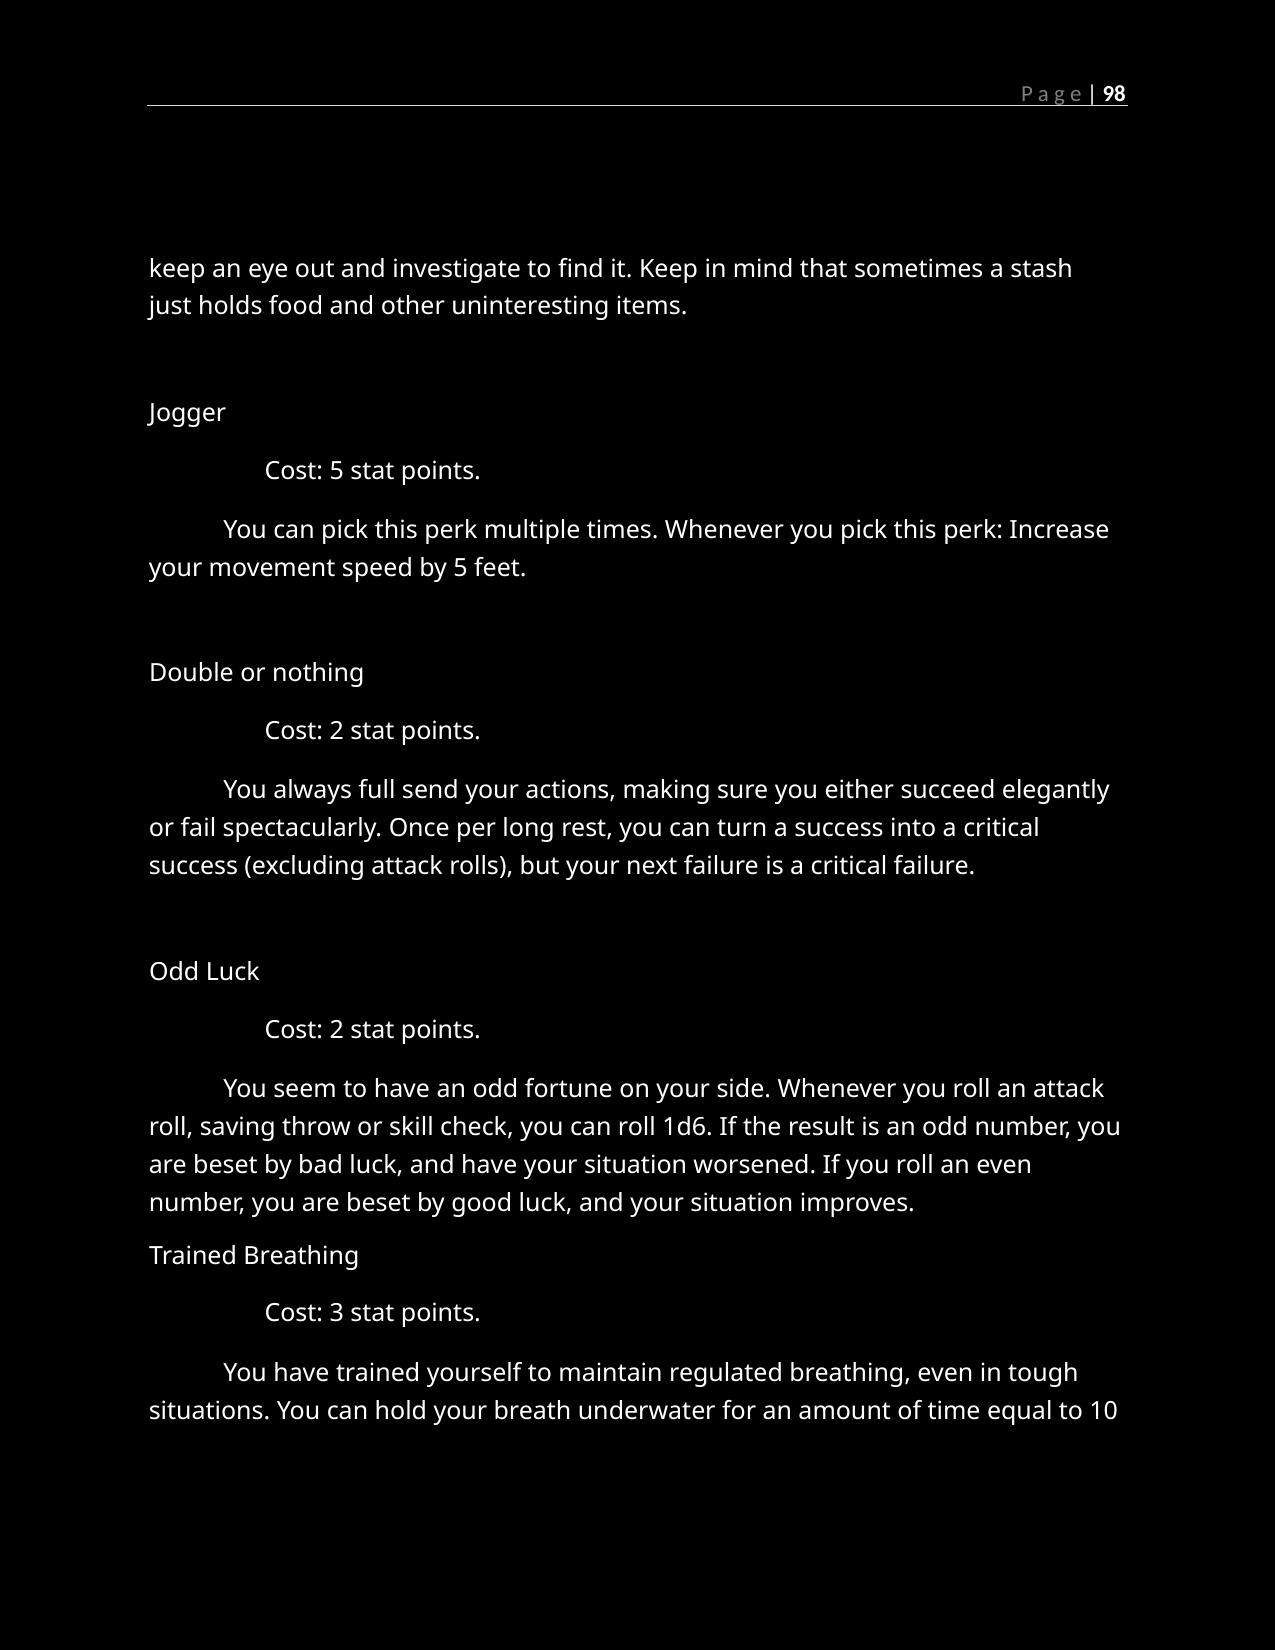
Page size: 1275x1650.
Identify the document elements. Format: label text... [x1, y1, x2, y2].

text Cost: 3 stat points. [148, 1295, 1140, 1329]
text Double or nothing [148, 655, 1122, 689]
text Trained Breathing [148, 1238, 1122, 1272]
text Cost: 2 stat points. [148, 712, 1140, 746]
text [148, 250, 1122, 322]
text You can pick this perk multiple times. Whenever you pick this perk: Increase your movement speed by 5 feet. [148, 512, 1122, 584]
text Jogger [148, 395, 1122, 429]
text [148, 1354, 1122, 1426]
text Odd Luck [148, 954, 1122, 988]
text Cost: 5 stat points. [148, 453, 1140, 487]
text Cost: 2 stat points. [148, 1012, 1140, 1046]
text You always full send your actions, making sure you either succeed elegantly or fail spectacularly. Once per long rest, you can turn a success into a critical success (excluding attack rolls), but your next failure is a critical failure. [148, 772, 1122, 881]
text You seem to have an odd fortune on your side. Whenever you roll an attack roll, saving throw or skill check, you can roll 1d6. If the result is an odd number, you are beset by bad luck, and have your situation worsened. If you roll an even number, you are beset by good luck, and your situation improves. [148, 1071, 1122, 1218]
